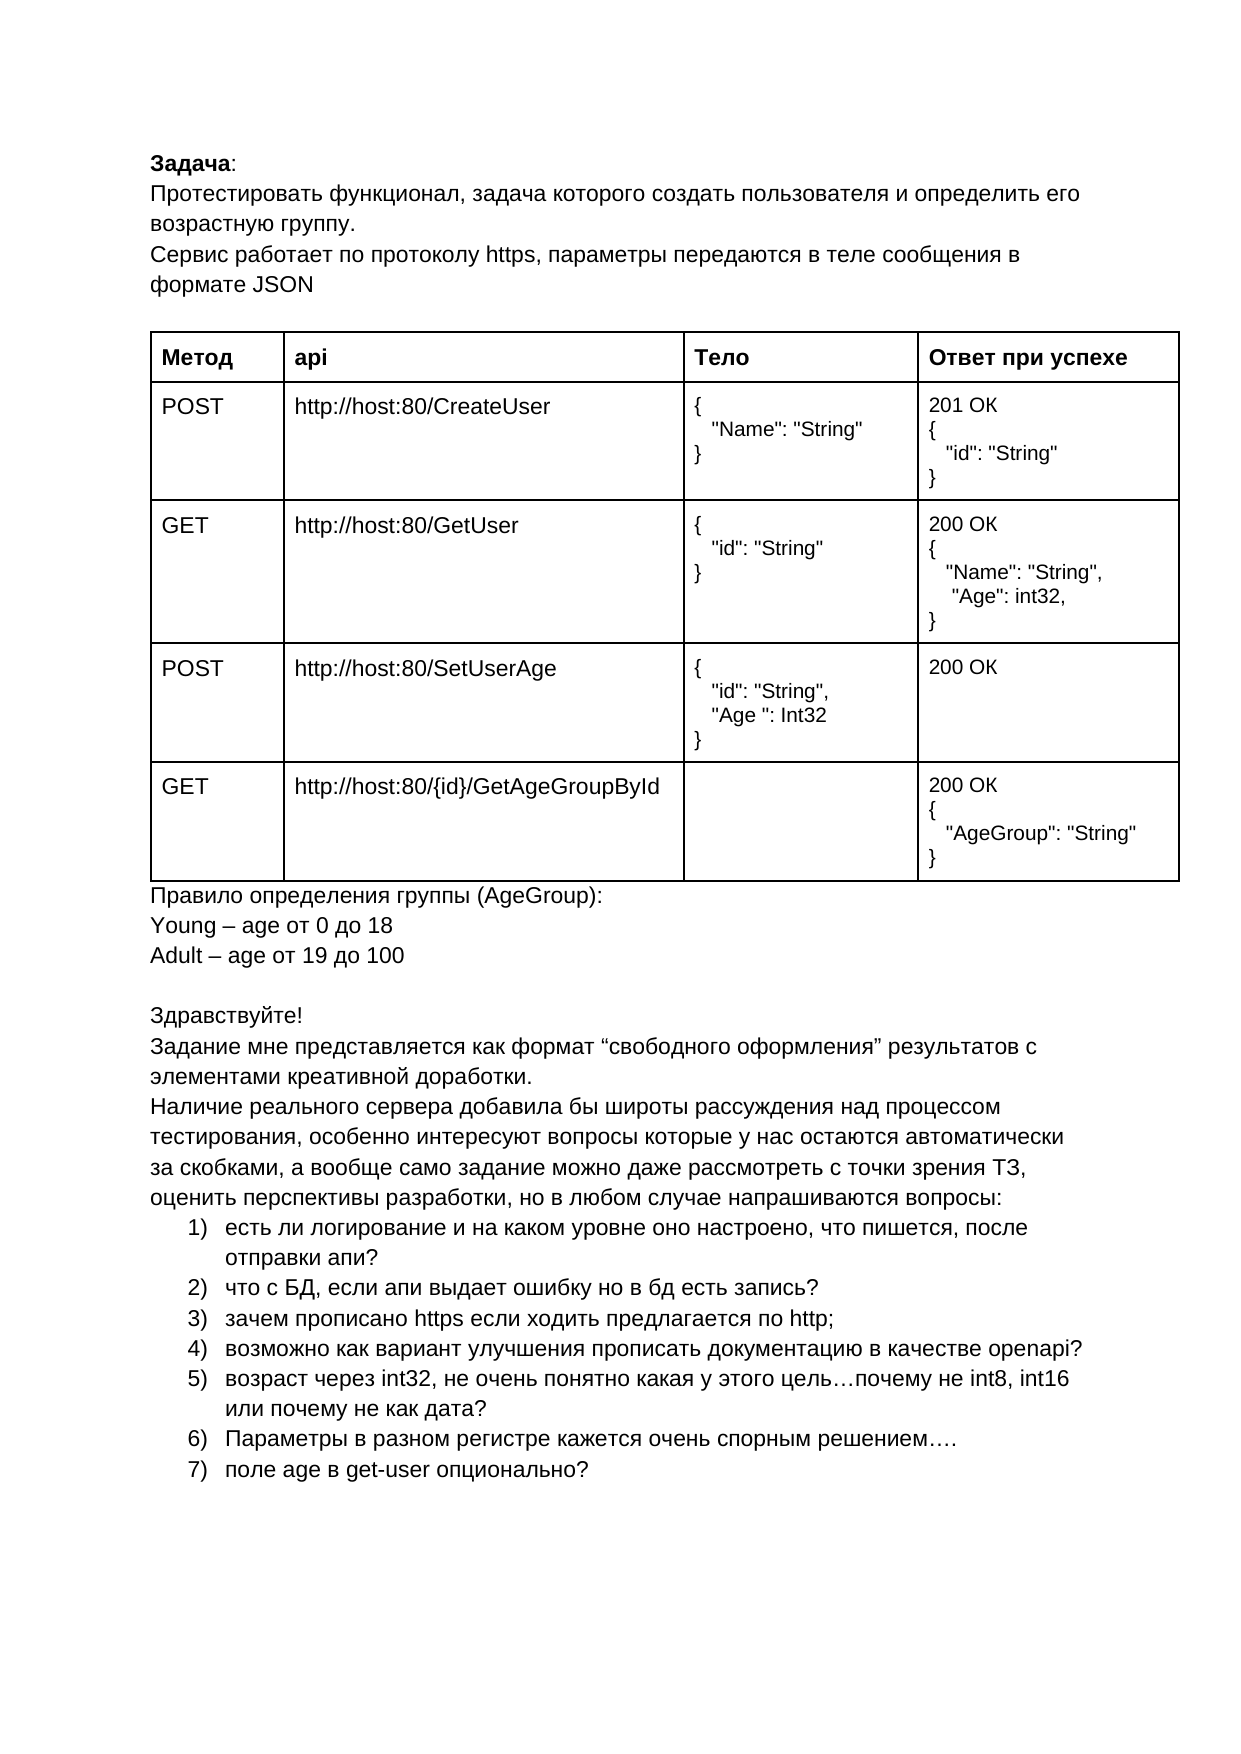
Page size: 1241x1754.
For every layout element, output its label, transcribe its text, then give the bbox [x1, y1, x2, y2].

table_cell GET [152, 501, 283, 642]
table_cell 200 ОК [919, 644, 1178, 761]
text Протестировать функционал, задача которого создать пользователя и определить его возрастную группу. [150, 180, 1090, 237]
table_cell { "id": "String" } [685, 501, 917, 642]
text Задание мне представляется как формат “свободного оформления” результатов с элементами креативной доработки. [150, 1033, 1090, 1089]
table_cell [685, 763, 917, 879]
text Сервис работает по протоколу https, параметры передаются в теле сообщения в формате JSON [150, 241, 1090, 297]
table_cell http://host:80/{id}/GetAgeGroupById [285, 763, 683, 879]
table_header Тело [685, 333, 917, 381]
list Параметры в разном регистре кажется очень спорным решением…. [187, 1425, 1090, 1452]
table_cell POST [152, 383, 283, 499]
table_header Метод [152, 333, 283, 381]
list что с БД, если апи выдает ошибку но в бд есть запись? [187, 1274, 1090, 1301]
text Правило определения группы (AgeGroup): [150, 882, 1090, 908]
table_cell 201 ОК { "id": "String" } [919, 383, 1178, 499]
table_cell GET [152, 763, 283, 879]
table_cell http://host:80/SetUserAge [285, 644, 683, 761]
text Adult – age от 19 до 100 [150, 942, 1090, 968]
table_cell { "Name": "String" } [685, 383, 917, 499]
table_header Ответ при успехе [919, 333, 1178, 381]
table_header api [285, 333, 683, 381]
list есть ли логирование и на каком уровне оно настроено, что пишется, после отправки апи? [187, 1214, 1090, 1270]
table_cell POST [152, 644, 283, 761]
table_cell http://host:80/CreateUser [285, 383, 683, 499]
table_cell http://host:80/GetUser [285, 501, 683, 642]
table_cell 200 ОК { "Name": "String", "Age": int32, } [919, 501, 1178, 642]
text Наличие реального сервера добавила бы широты рассуждения над процессом тестирования, особенно интересуют вопросы которые у нас остаются автоматически за скобками, а вообще само задание можно даже рассмотреть с точки зрения ТЗ, оценить перспективы разработки, но в любом случае напрашиваются вопросы: [150, 1093, 1090, 1210]
list возраст через int32, не очень понятно какая у этого цель…почему не int8, int16 или почему не как дата? [187, 1365, 1090, 1421]
text Здравствуйте! [150, 1002, 1090, 1029]
list зачем прописано https если ходить предлагается по http; [187, 1304, 1090, 1331]
list возможно как вариант улучшения прописать документацию в качестве openapi? [187, 1335, 1090, 1361]
text Задача: [150, 150, 1090, 176]
table_cell 200 ОК { "AgeGroup": "String" } [919, 763, 1178, 879]
table_cell { "id": "String", "Age ": Int32 } [685, 644, 917, 761]
text Young – age от 0 до 18 [150, 912, 1090, 938]
list поле age в get-user опционально? [187, 1456, 1090, 1482]
